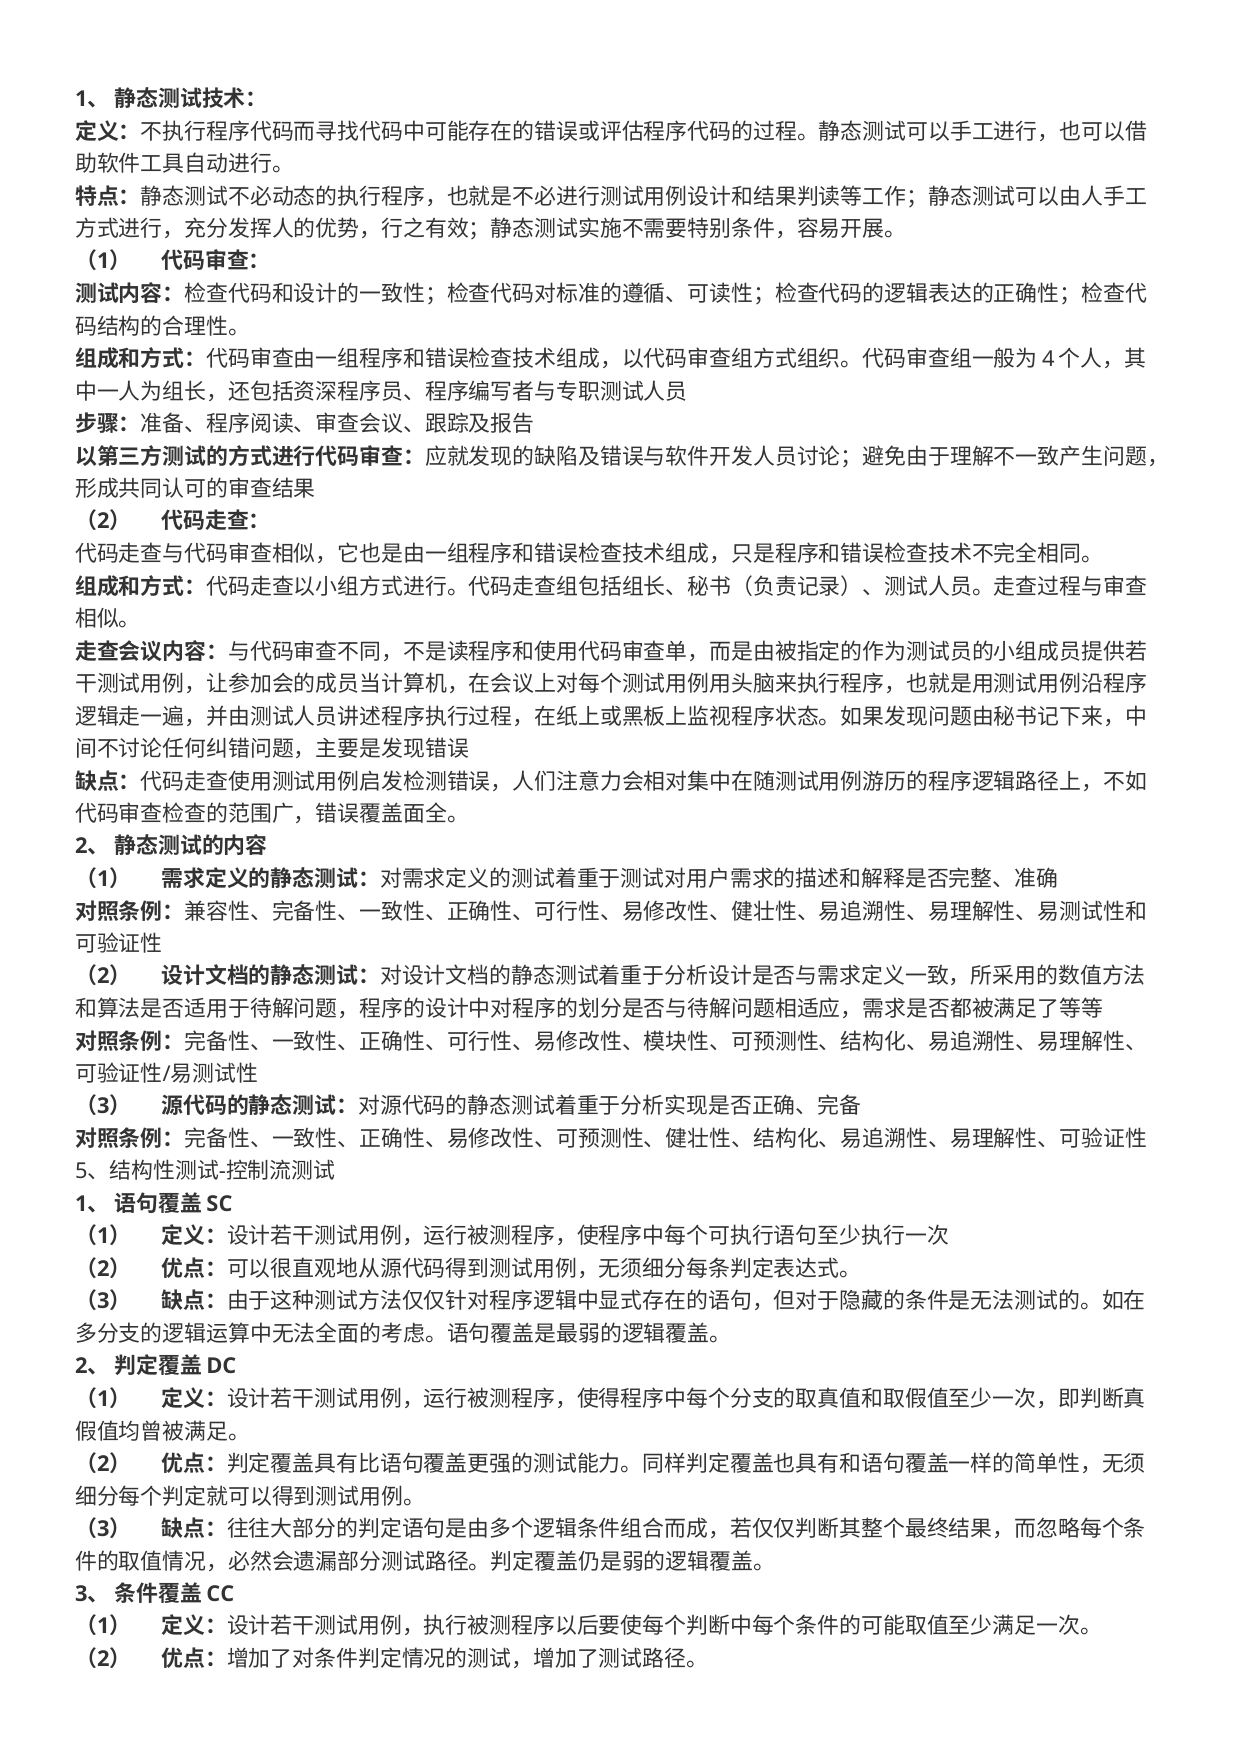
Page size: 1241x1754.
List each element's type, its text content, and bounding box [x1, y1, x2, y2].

text （2） 优点：判定覆盖具有比语句覆盖更强的测试能力。同样判定覆盖也具有和语句覆盖一样的简单性，无须细分每个判定就可以得到测试用例。 [75, 1446, 1165, 1511]
text 定义：不执行程序代码而寻找代码中可能存在的错误或评估程序代码的过程。静态测试可以手工进行，也可以借助软件工具自动进行。 [75, 113, 1165, 178]
text （1） 需求定义的静态测试：对需求定义的测试着重于测试对用户需求的描述和解释是否完整、准确 [75, 861, 1165, 893]
text 步骤：准备、程序阅读、审查会议、跟踪及报告 [75, 406, 1165, 438]
text 组成和方式：代码审查由一组程序和错误检查技术组成，以代码审查组方式组织。代码审查组一般为4个人，其中一人为组长，还包括资深程序员、程序编写者与专职测试人员 [75, 341, 1165, 406]
text （2） 代码走查： [75, 503, 1165, 536]
text 测试内容：检查代码和设计的一致性；检查代码对标准的遵循、可读性；检查代码的逻辑表达的正确性；检查代码结构的合理性。 [75, 276, 1165, 341]
text （1） 代码审查： [75, 243, 1165, 276]
text 2、 判定覆盖DC [75, 1348, 1165, 1381]
text 5、结构性测试-控制流测试 [75, 1153, 1165, 1186]
text 3、 条件覆盖CC [75, 1576, 1165, 1608]
text 组成和方式：代码走查以小组方式进行。代码走查组包括组长、秘书（负责记录）、测试人员。走查过程与审查相似。 [75, 568, 1165, 633]
text （1） 定义：设计若干测试用例，运行被测程序，使程序中每个可执行语句至少执行一次 [75, 1218, 1165, 1251]
text 1、 语句覆盖SC [75, 1186, 1165, 1218]
text 对照条例：兼容性、完备性、一致性、正确性、可行性、易修改性、健壮性、易追溯性、易理解性、易测试性和可验证性 [75, 893, 1165, 958]
text 走查会议内容：与代码审查不同，不是读程序和使用代码审查单，而是由被指定的作为测试员的小组成员提供若干测试用例，让参加会的成员当计算机，在会议上对每个测试用例用头脑来执行程序，也就是用测试用例沿程序逻辑走一遍，并由测试人员讲述程序执行过程，在纸上或黑板上监视程序状态。如果发现问题由秘书记下来，中间不讨论任何纠错问题，主要是发现错误 [75, 633, 1165, 763]
text （3） 源代码的静态测试：对源代码的静态测试着重于分析实现是否正确、完备 [75, 1088, 1165, 1121]
text 对照条例：完备性、一致性、正确性、可行性、易修改性、模块性、可预测性、结构化、易追溯性、易理解性、可验证性/易测试性 [75, 1023, 1165, 1088]
text 对照条例：完备性、一致性、正确性、易修改性、可预测性、健壮性、结构化、易追溯性、易理解性、可验证性 [75, 1121, 1165, 1153]
text （3） 缺点：由于这种测试方法仅仅针对程序逻辑中显式存在的语句，但对于隐藏的条件是无法测试的。如在多分支的逻辑运算中无法全面的考虑。语句覆盖是最弱的逻辑覆盖。 [75, 1283, 1165, 1348]
text （2） 设计文档的静态测试：对设计文档的静态测试着重于分析设计是否与需求定义一致，所采用的数值方法和算法是否适用于待解问题，程序的设计中对程序的划分是否与待解问题相适应，需求是否都被满足了等等 [75, 958, 1165, 1023]
text （3） 缺点：往往大部分的判定语句是由多个逻辑条件组合而成，若仅仅判断其整个最终结果，而忽略每个条件的取值情况，必然会遗漏部分测试路径。判定覆盖仍是弱的逻辑覆盖。 [75, 1511, 1165, 1576]
text （1） 定义：设计若干测试用例，执行被测程序以后要使每个判断中每个条件的可能取值至少满足一次。 [75, 1608, 1165, 1641]
text 1、 静态测试技术： [75, 81, 1165, 113]
text 2、 静态测试的内容 [75, 828, 1165, 861]
text 代码走查与代码审查相似，它也是由一组程序和错误检查技术组成，只是程序和错误检查技术不完全相同。 [75, 536, 1165, 568]
text （1） 定义：设计若干测试用例，运行被测程序，使得程序中每个分支的取真值和取假值至少一次，即判断真假值均曾被满足。 [75, 1381, 1165, 1446]
text 缺点：代码走查使用测试用例启发检测错误，人们注意力会相对集中在随测试用例游历的程序逻辑路径上，不如代码审查检查的范围广，错误覆盖面全。 [75, 763, 1165, 828]
text （2） 优点：增加了对条件判定情况的测试，增加了测试路径。 [75, 1641, 1165, 1673]
text （2） 优点：可以很直观地从源代码得到测试用例，无须细分每条判定表达式。 [75, 1251, 1165, 1283]
text 特点：静态测试不必动态的执行程序，也就是不必进行测试用例设计和结果判读等工作；静态测试可以由人手工方式进行，充分发挥人的优势，行之有效；静态测试实施不需要特别条件，容易开展。 [75, 178, 1165, 243]
text 以第三方测试的方式进行代码审查：应就发现的缺陷及错误与软件开发人员讨论；避免由于理解不一致产生问题，形成共同认可的审查结果 [75, 438, 1165, 503]
